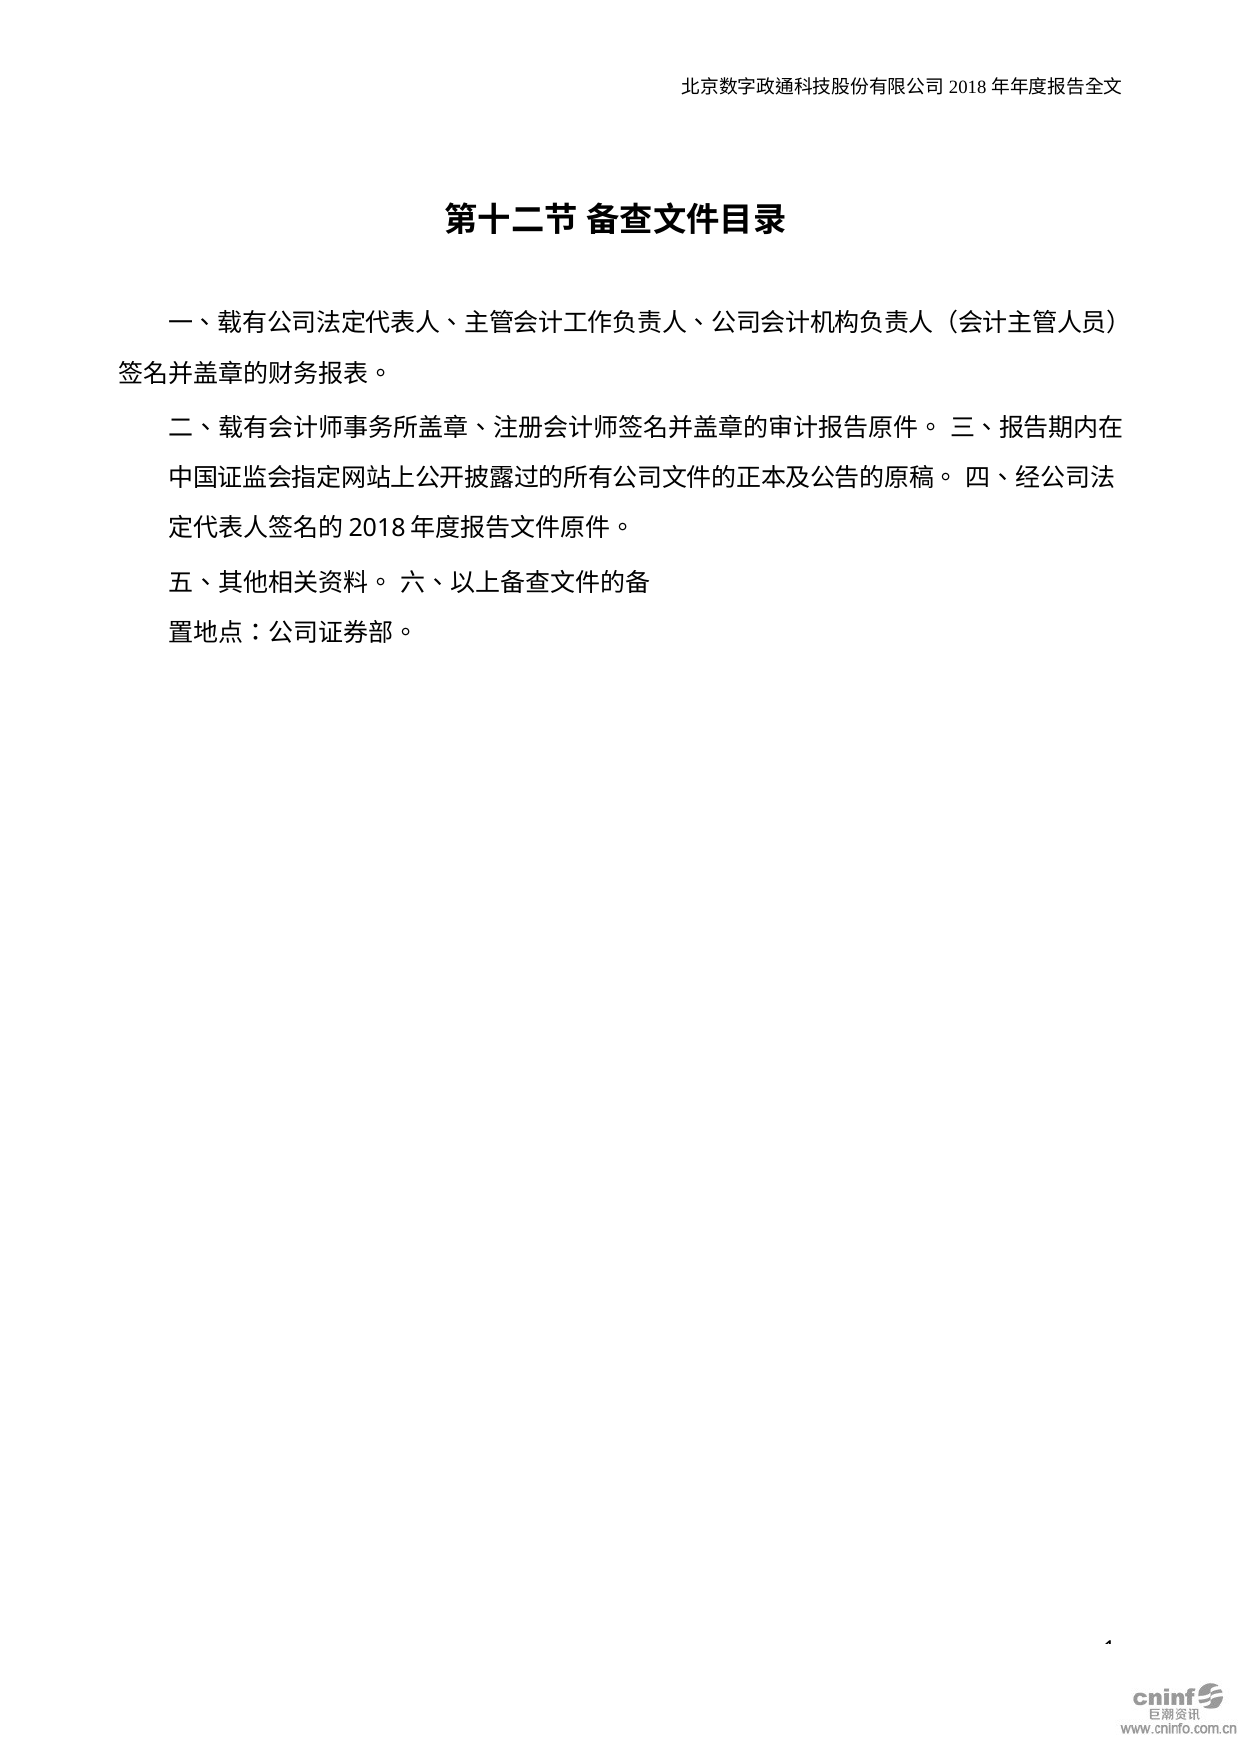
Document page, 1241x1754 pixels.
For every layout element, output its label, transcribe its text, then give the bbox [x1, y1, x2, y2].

text 五、其他相关资料。 六、以上备查文件的备置地点：公司证券部。 [168, 564, 670, 648]
text 一、载有公司法定代表人、主管会计工作负责人、公司会计机构负责人（会计主管人员） 签名并盖章的财务报表。 [118, 305, 1138, 389]
subtitle 第十二节 备查文件目录 [444, 196, 1138, 241]
picture [1115, 1680, 1240, 1737]
text 二、载有会计师事务所盖章、注册会计师签名并盖章的审计报告原件。 三、报告期内在中国证监会指定网站上公开披露过的所有公司文件的正本及公告的原稿。 四、经公司法定代表人签名的2018年度报告文件原件。 [168, 409, 1138, 544]
